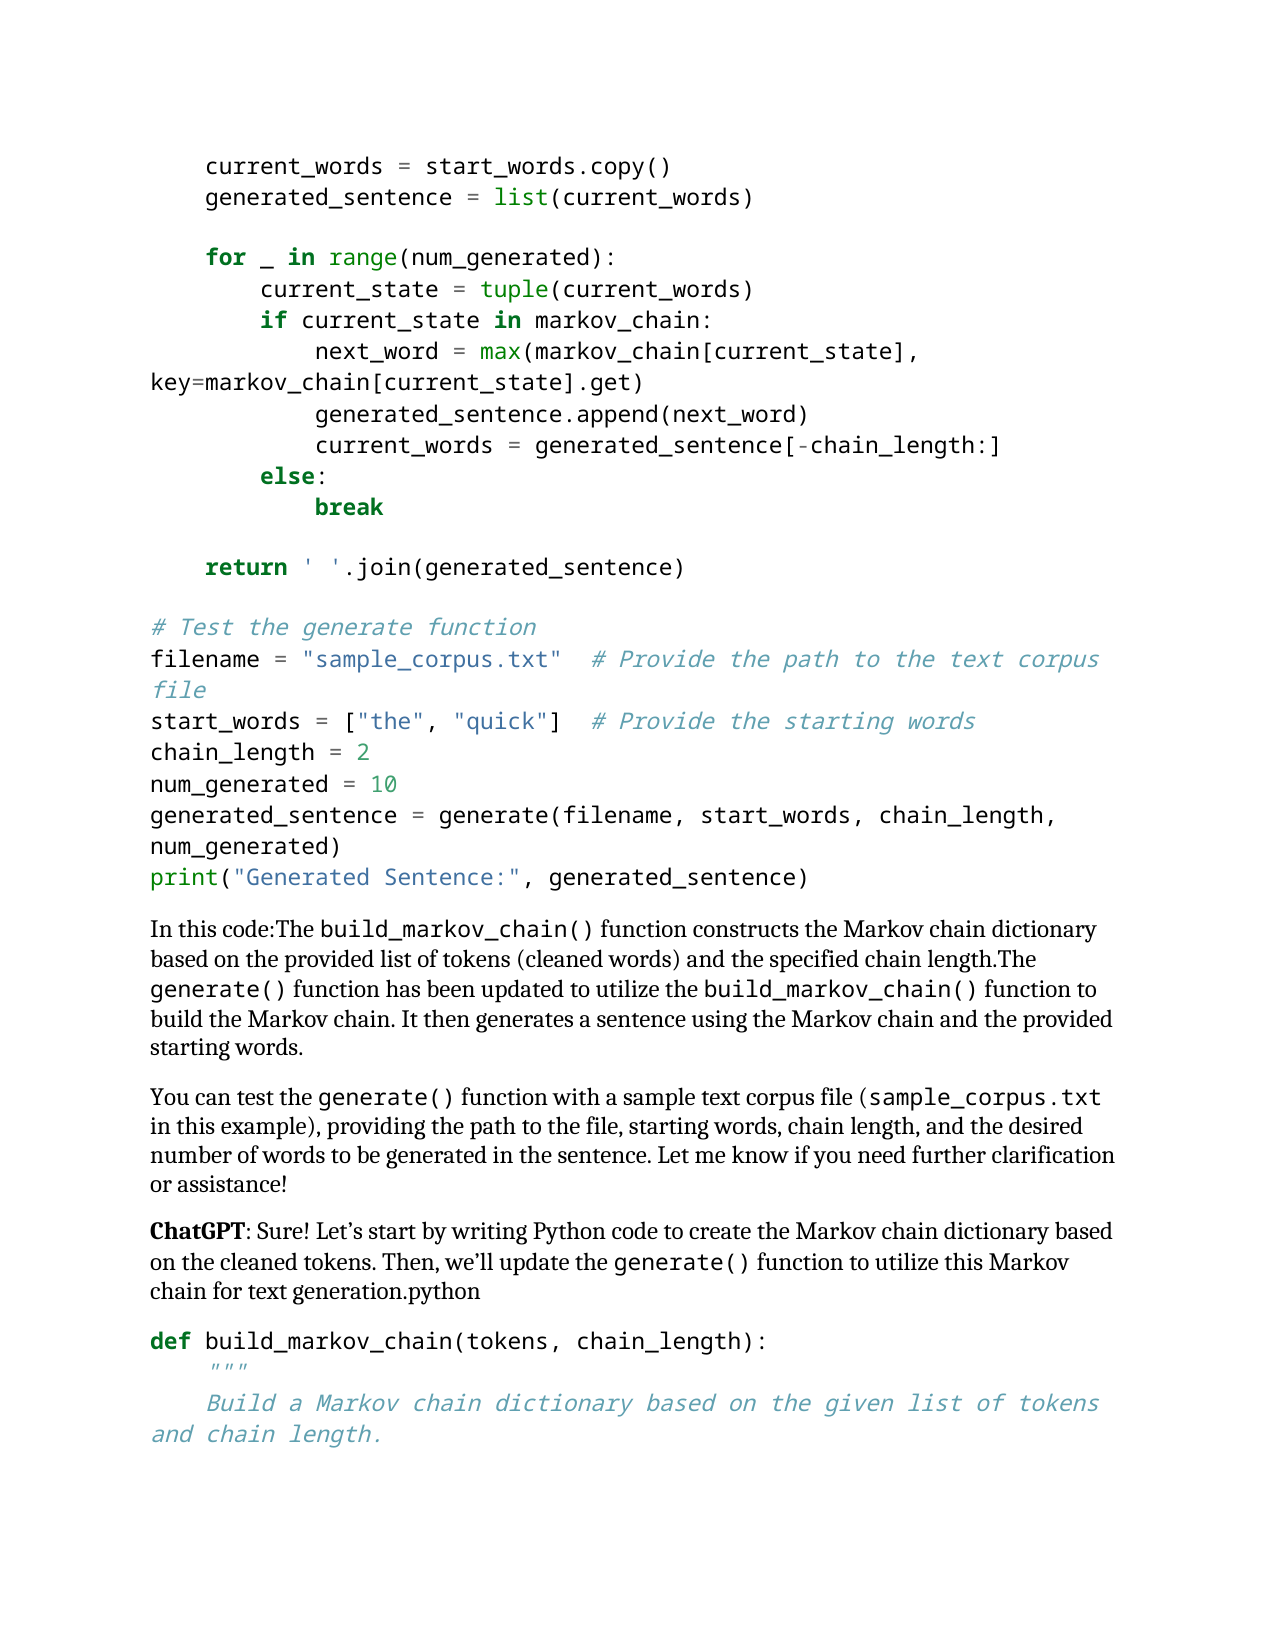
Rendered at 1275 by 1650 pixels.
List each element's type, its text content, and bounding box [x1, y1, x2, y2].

text In this code:The build_markov_chain() function constructs the Markov chain dictionary based on the provided list of tokens (cleaned words) and the specified chain length.The generate() function has been updated to utilize the build_markov_chain() function to build the Markov chain. It then generates a sentence using the Markov chain and the provided starting words. [150, 913, 1125, 1062]
text You can test the generate() function with a sample text corpus file (sample_corpus.txt in this example), providing the path to the file, starting words, chain length, and the desired number of words to be generated in the sentence. Let me know if you need further clarification or assistance! [150, 1081, 1125, 1198]
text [150, 150, 1125, 892]
text ChatGPT: Sure! Let’s start by writing Python code to create the Markov chain dictionary based on the cleaned tokens. Then, we’ll update the generate() function to utilize this Markov chain for text generation.python [150, 1217, 1125, 1306]
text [150, 1324, 1125, 1478]
